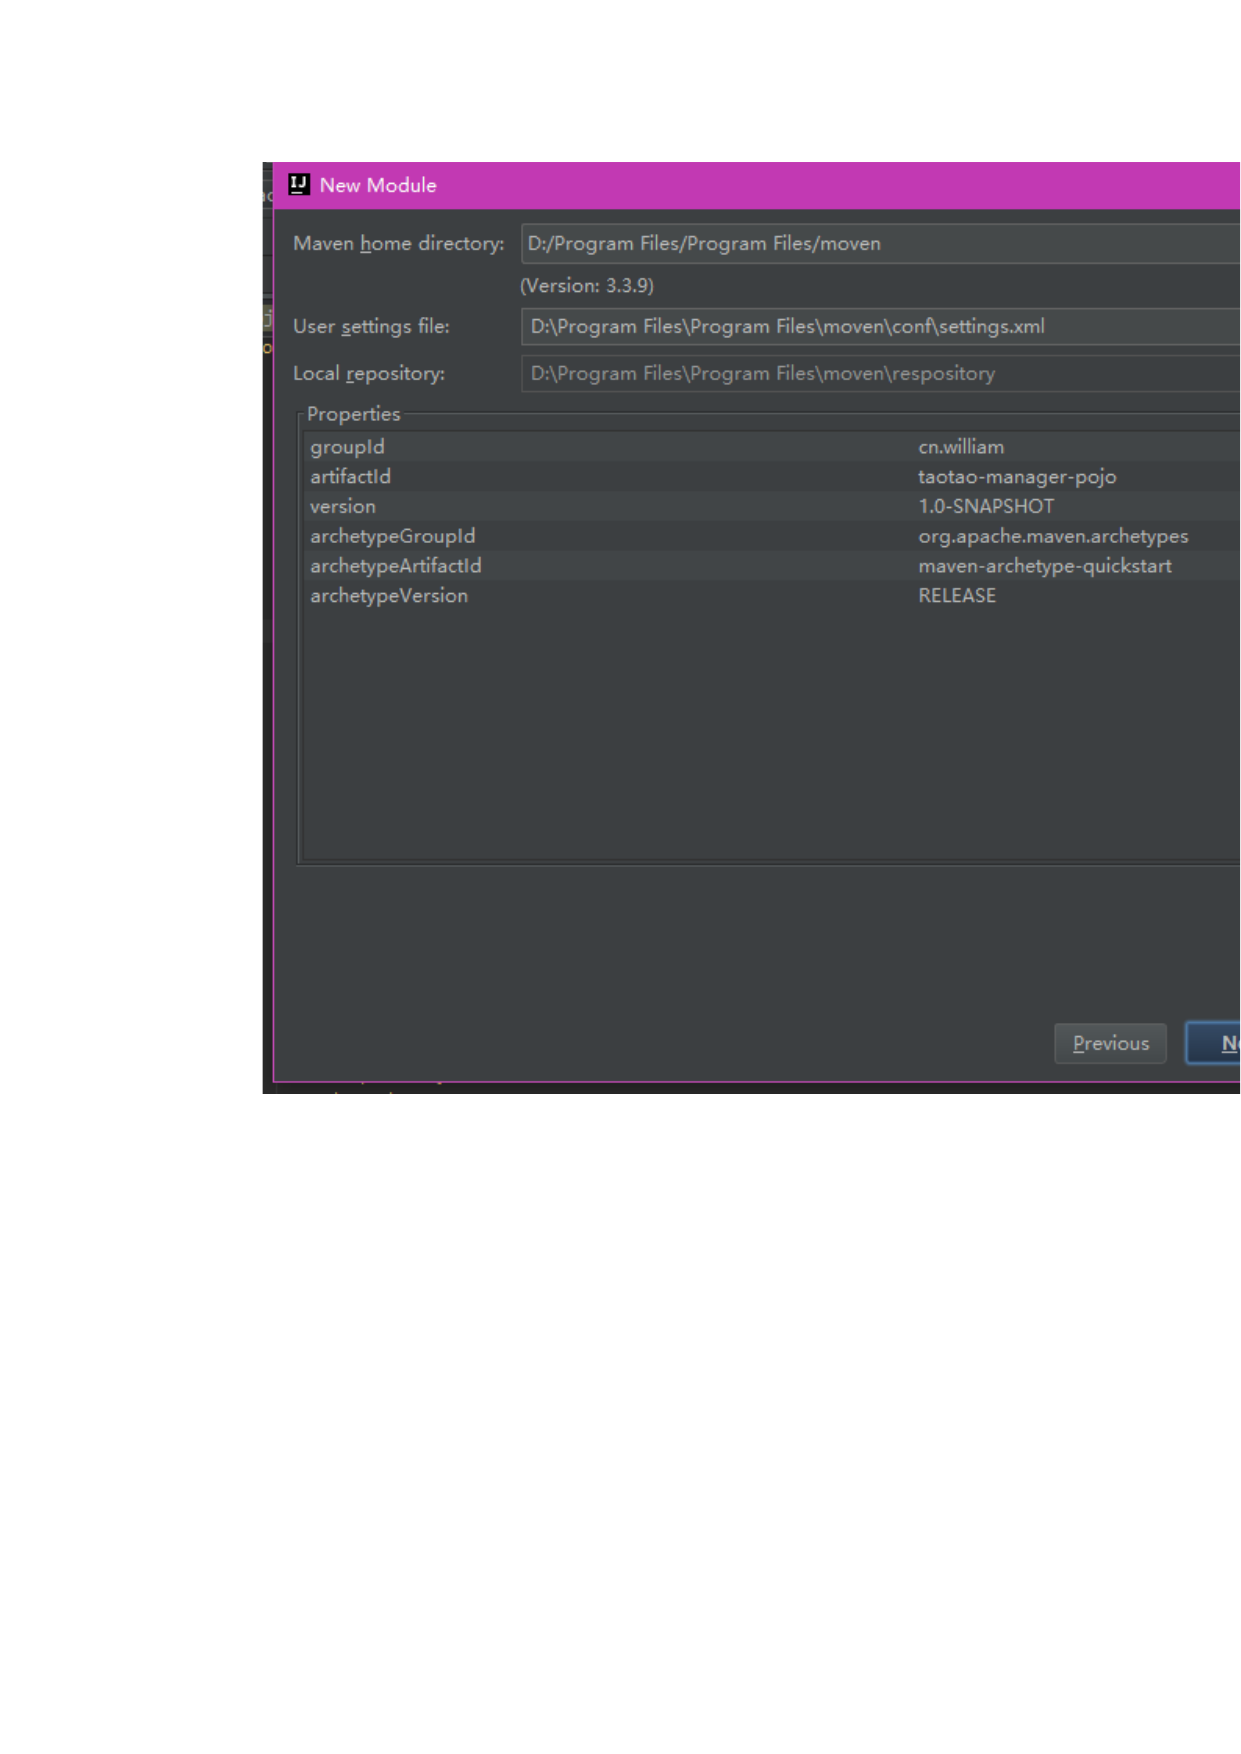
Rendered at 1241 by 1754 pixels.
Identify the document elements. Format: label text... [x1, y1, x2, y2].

picture [262, 162, 1241, 1094]
